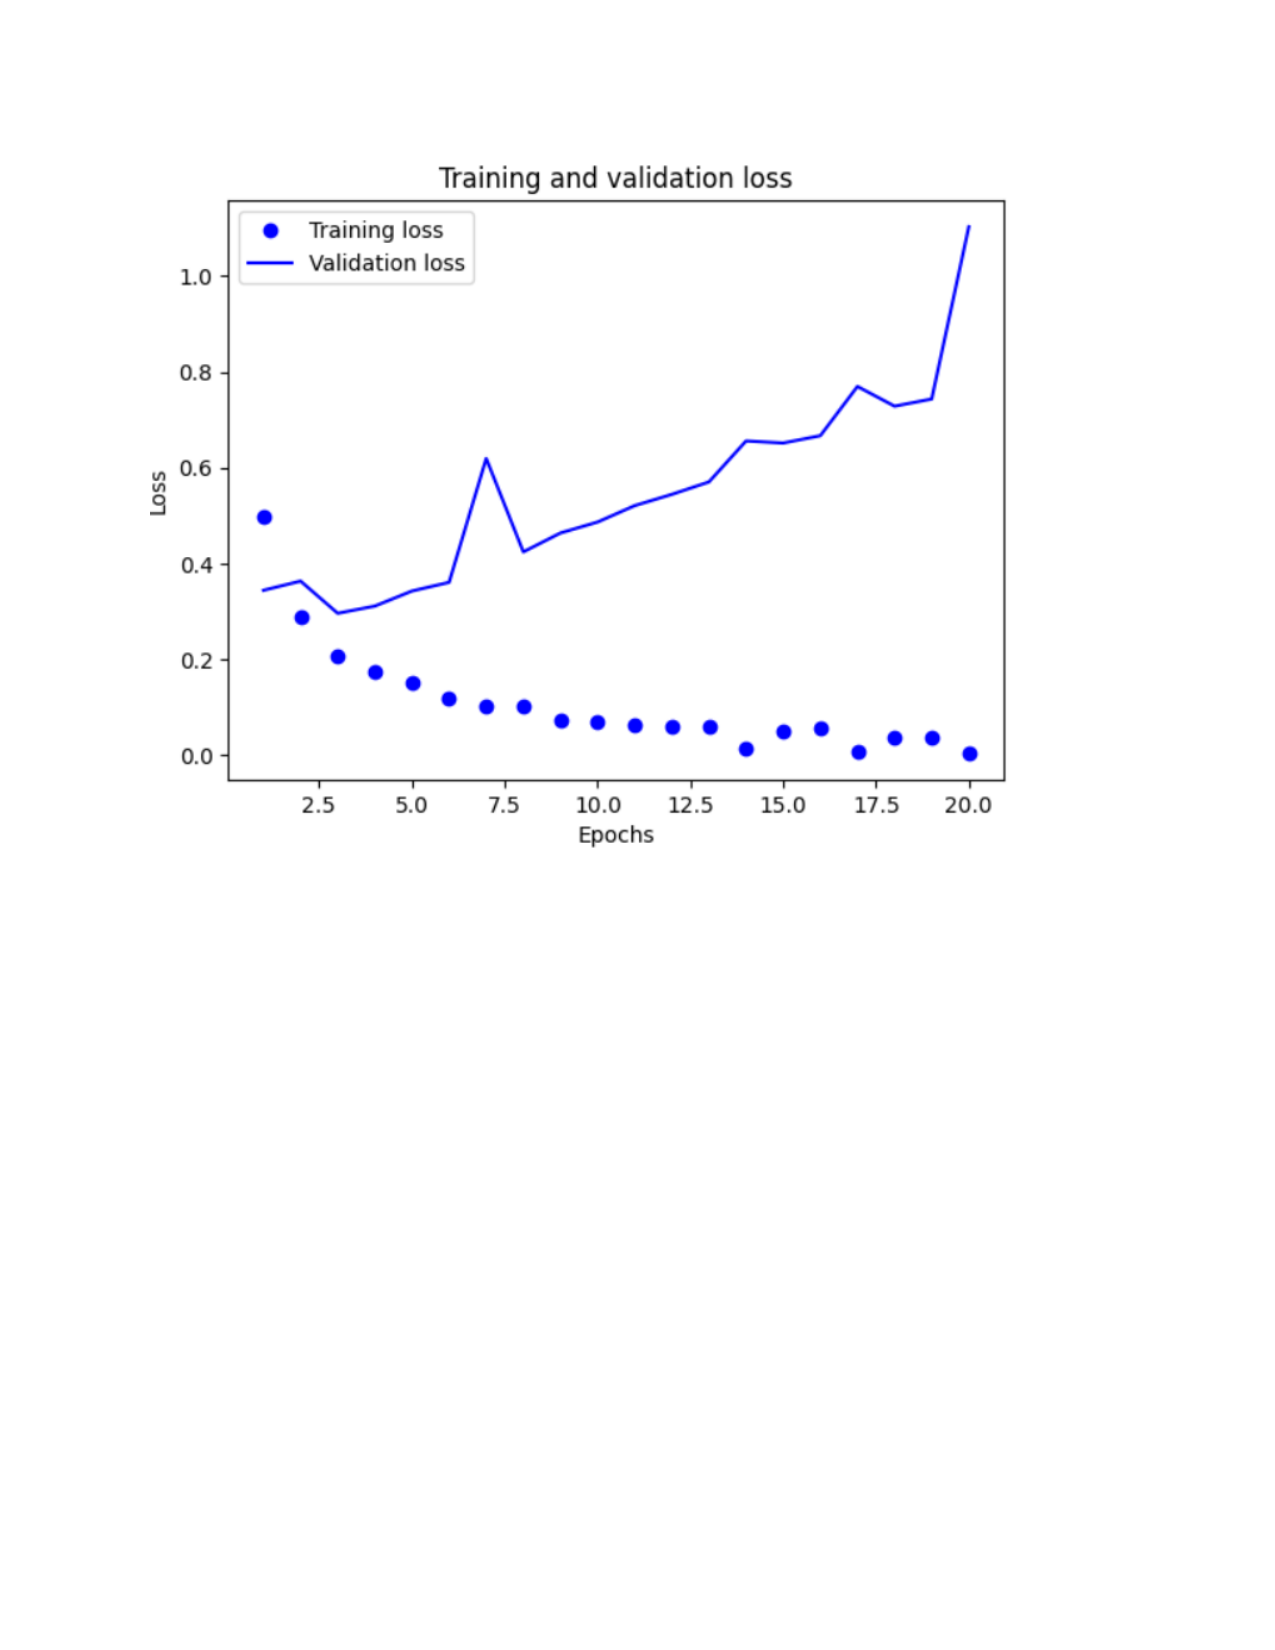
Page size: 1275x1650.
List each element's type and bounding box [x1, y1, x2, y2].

picture [150, 150, 1102, 903]
